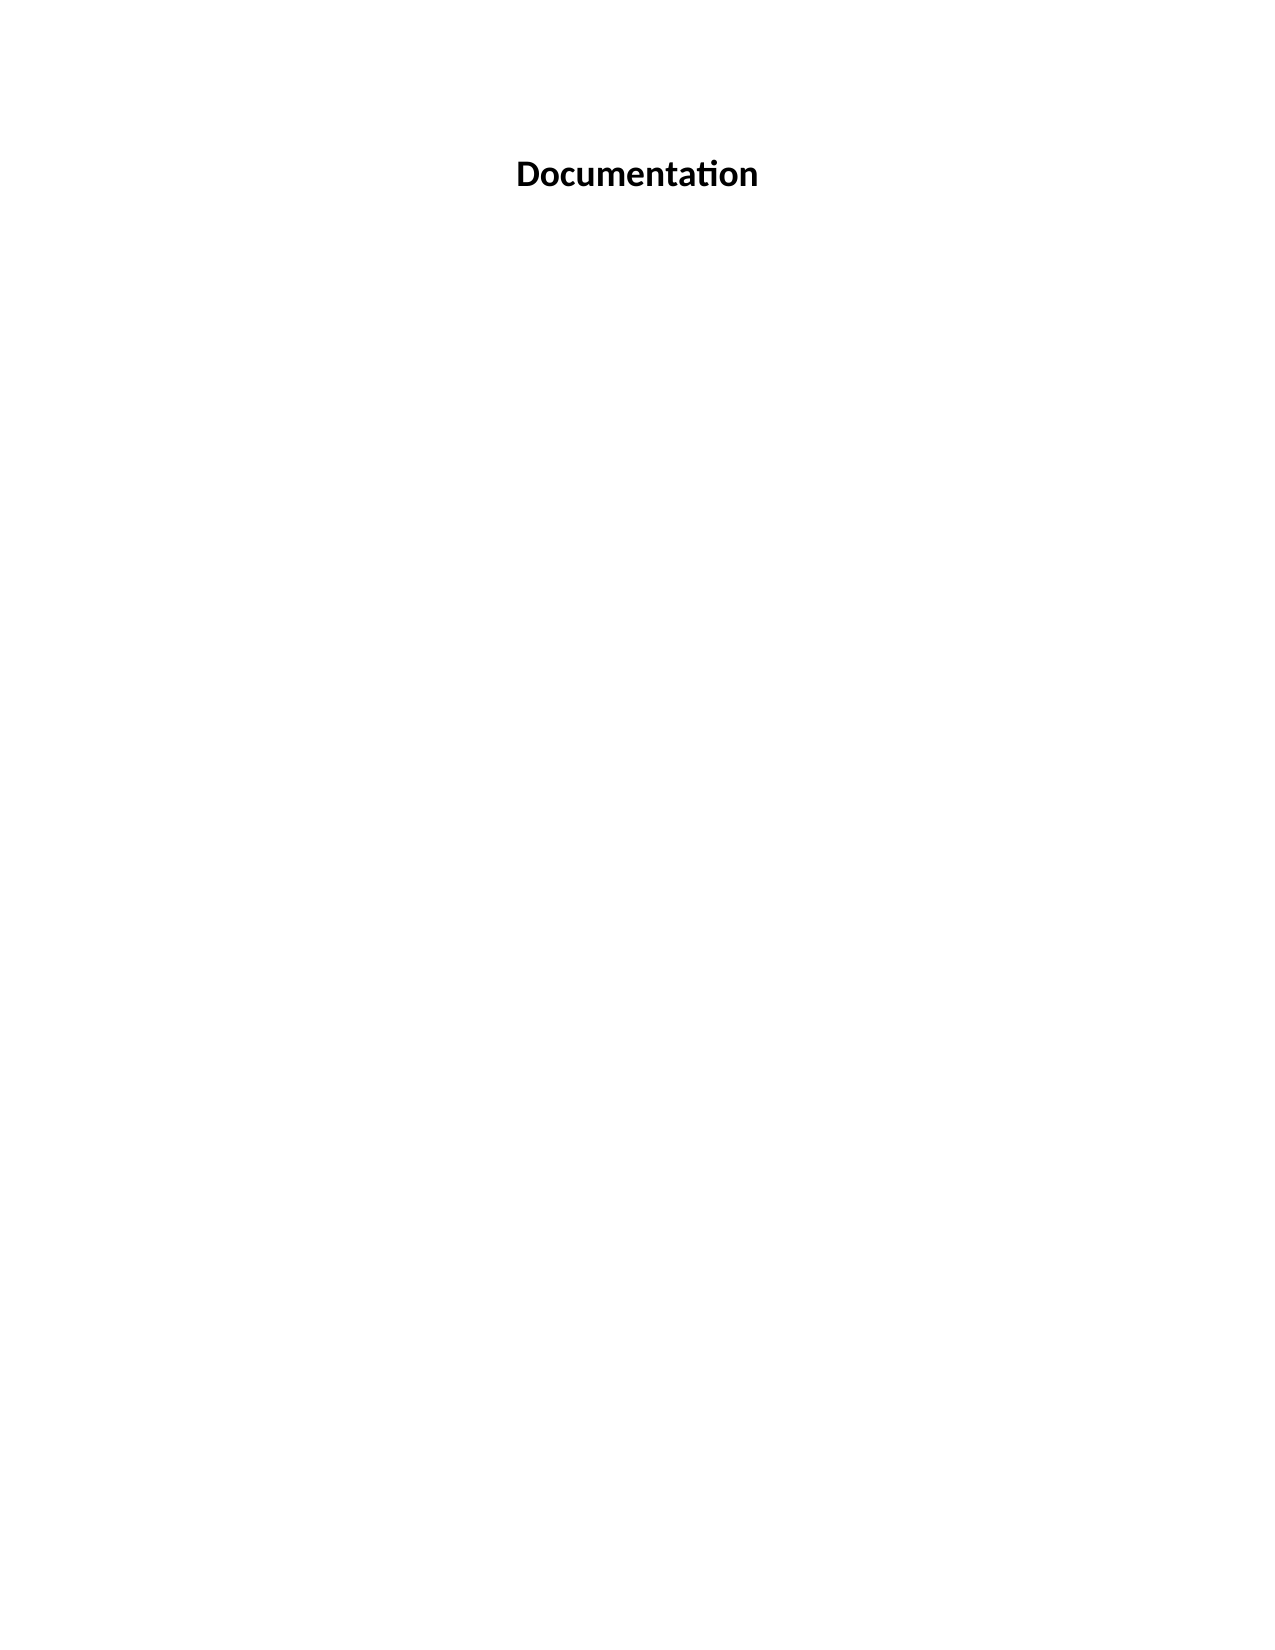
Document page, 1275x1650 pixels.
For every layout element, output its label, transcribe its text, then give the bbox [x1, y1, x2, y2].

text Documentation [150, 150, 1125, 196]
